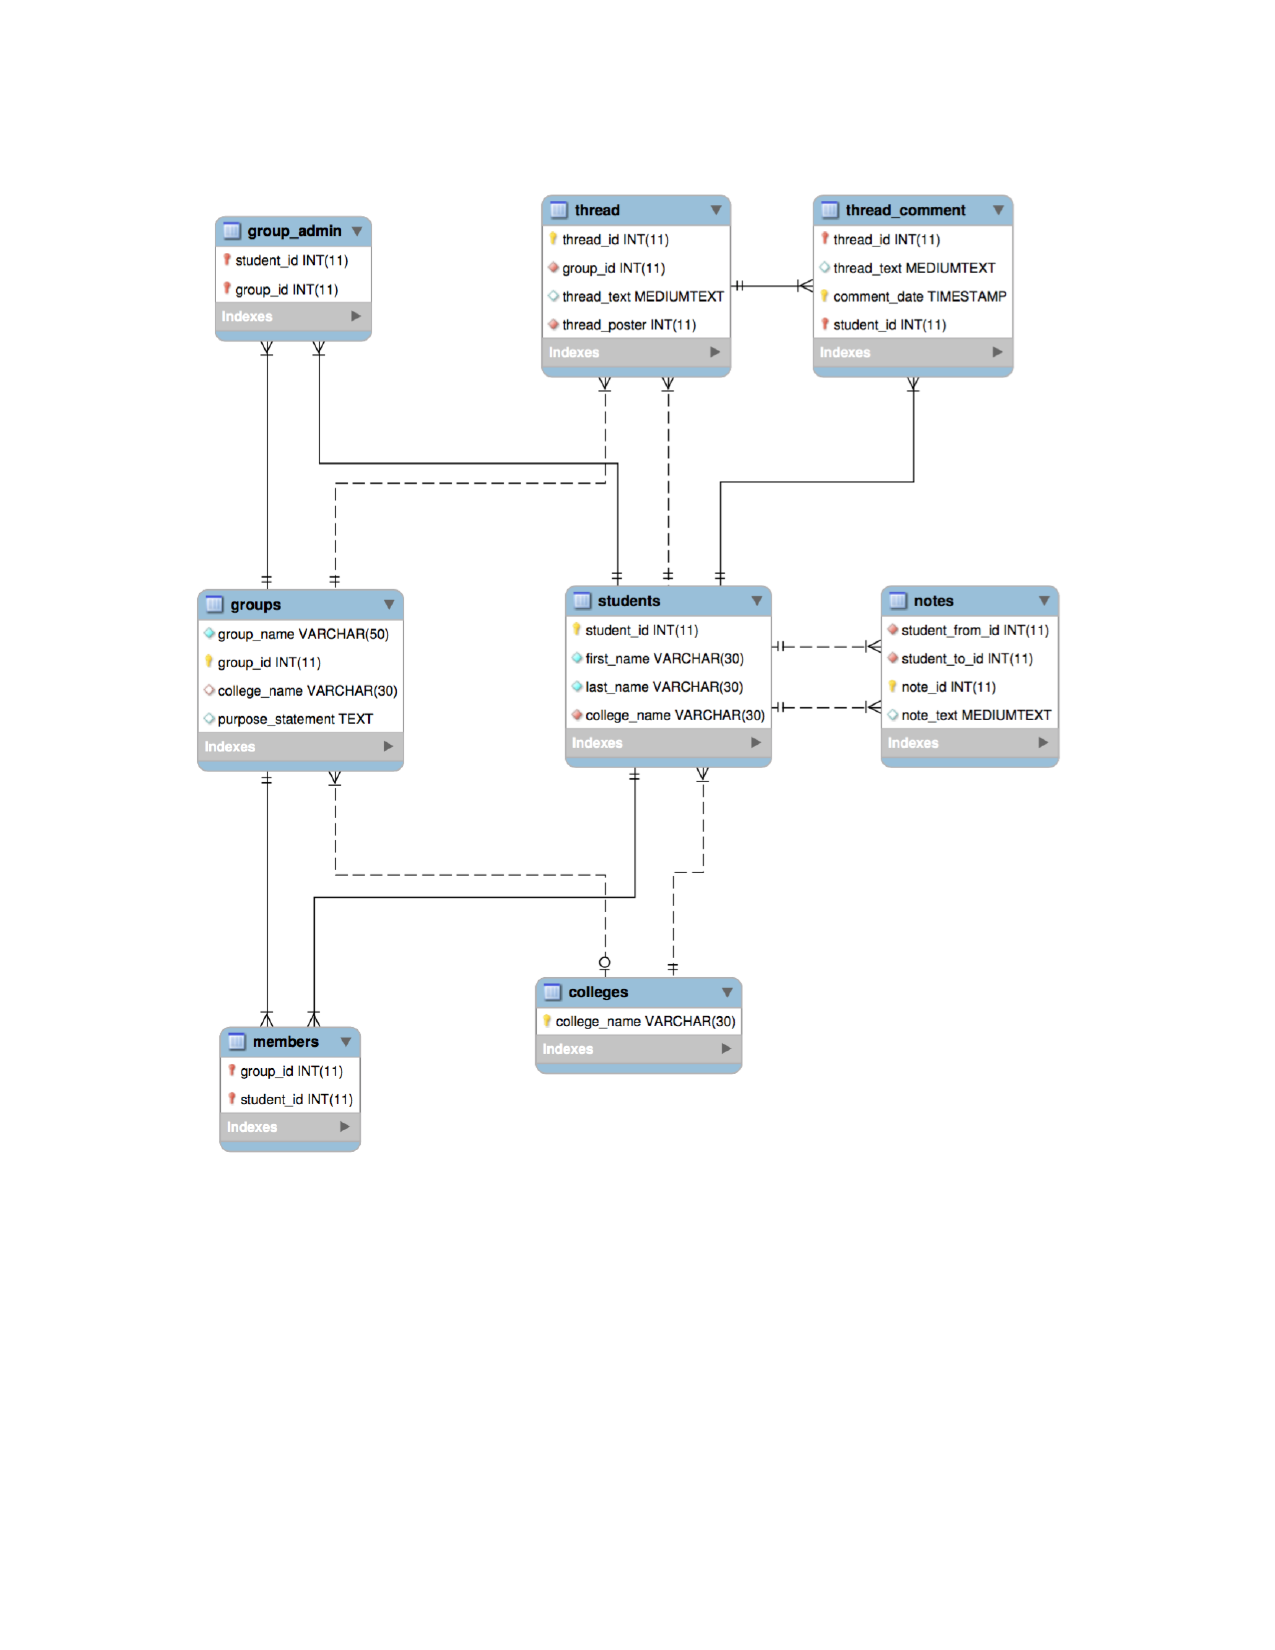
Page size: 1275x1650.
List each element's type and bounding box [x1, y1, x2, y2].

picture [150, 150, 1125, 1185]
